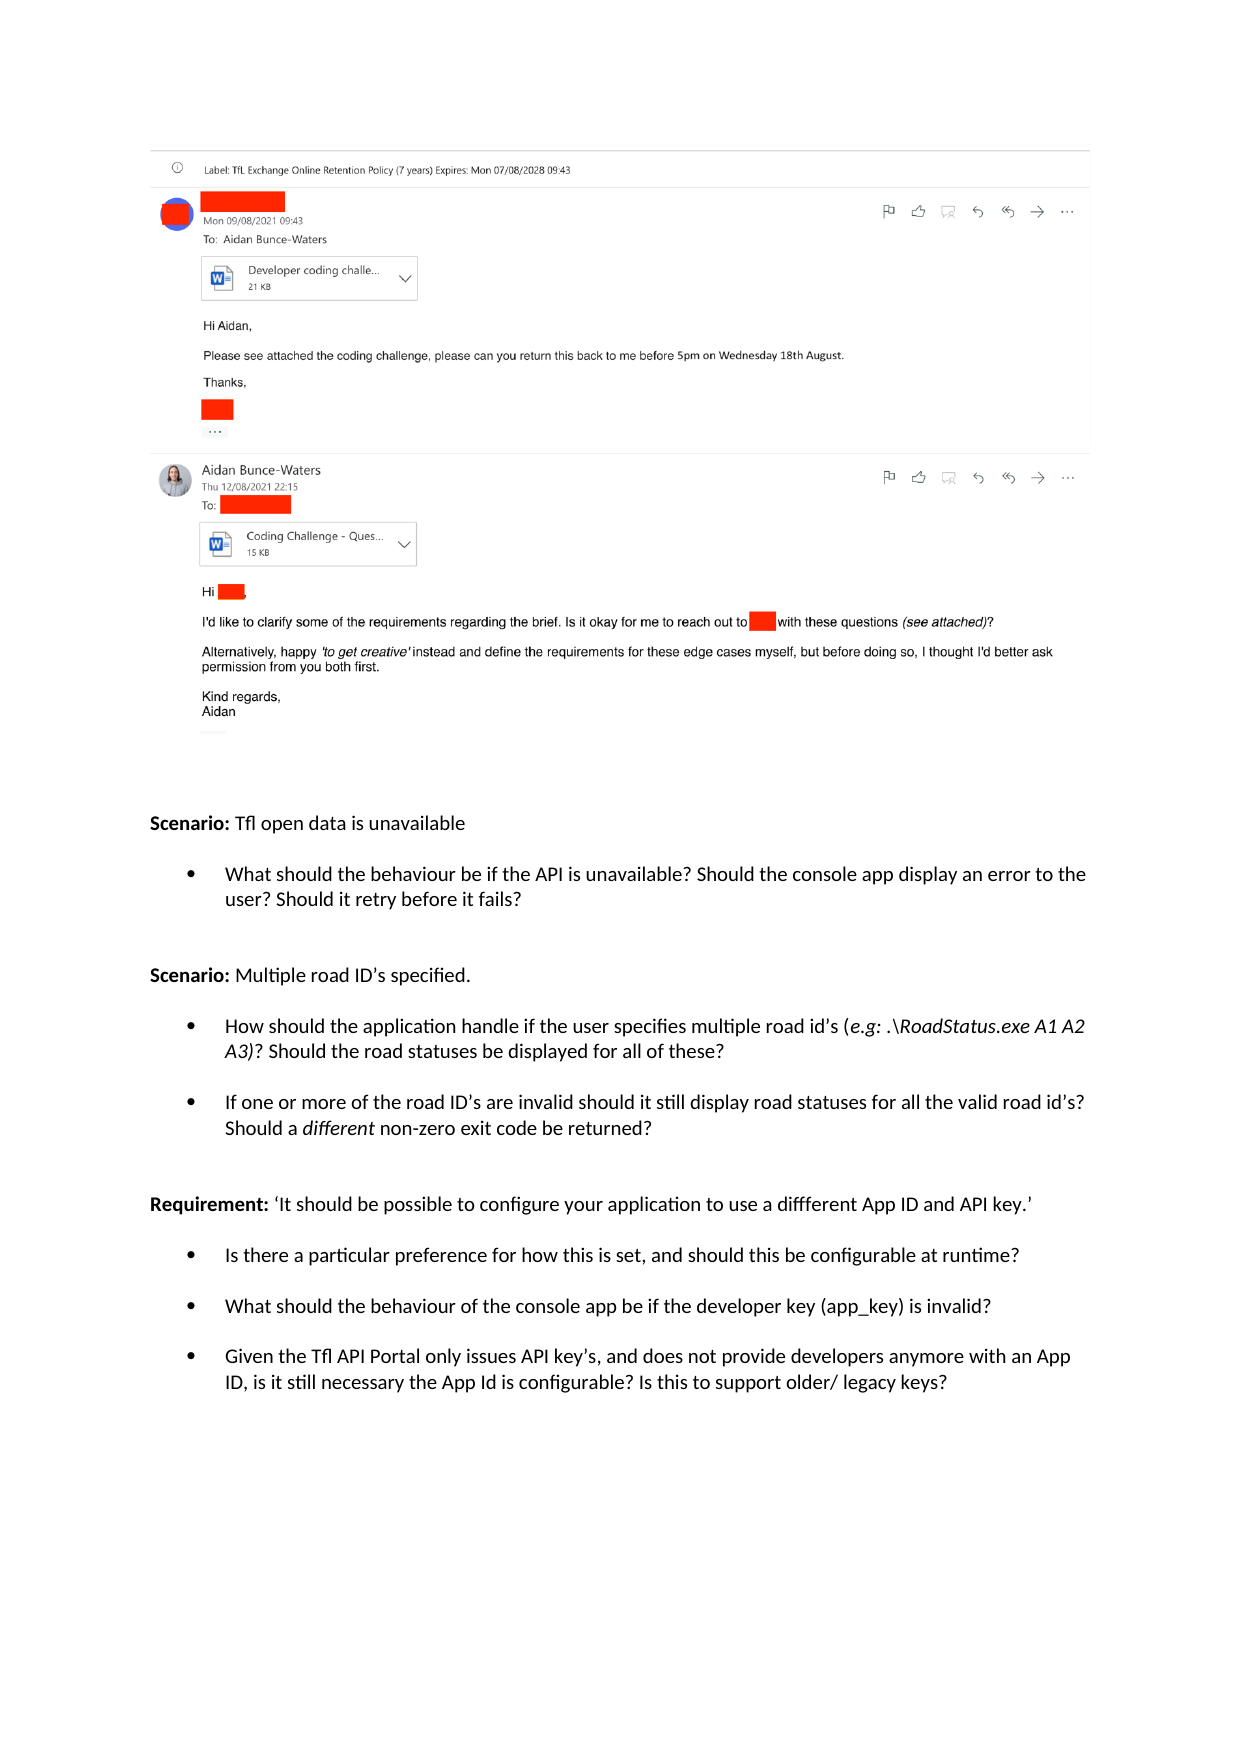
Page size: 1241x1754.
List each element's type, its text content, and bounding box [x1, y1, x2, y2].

list Is there a particular preference for how this is set, and should this be configurable at runtime? [187, 1242, 1090, 1267]
text Scenario: Multiple road ID’s specified. [150, 962, 1090, 988]
list How should the application handle if the user specifies multiple road id’s (e.g: .\RoadStatus.exe A1 A2 A3)? Should the road statuses be displayed for all of these? [187, 1013, 1090, 1064]
text Requirement: ‘It should be possible to configure your application to use a diffferent App ID and API key.’ [150, 1191, 1090, 1217]
list What should the behaviour be if the API is unavailable? Should the console app display an error to the user? Should it retry before it fails? [187, 861, 1090, 912]
list If one or more of the road ID’s are invalid should it still display road statuses for all the valid road id’s? Should a different non-zero exit code be returned? [187, 1089, 1090, 1140]
text Scenario: Tfl open data is unavailable [150, 810, 1090, 835]
list Given the Tfl API Portal only issues API key’s, and does not provide developers anymore with an App ID, is it still necessary the App Id is configurable? Is this to support older/ legacy keys? [187, 1344, 1090, 1394]
picture [150, 150, 1091, 734]
list What should the behaviour of the console app be if the developer key (app_key) is invalid? [187, 1293, 1090, 1318]
